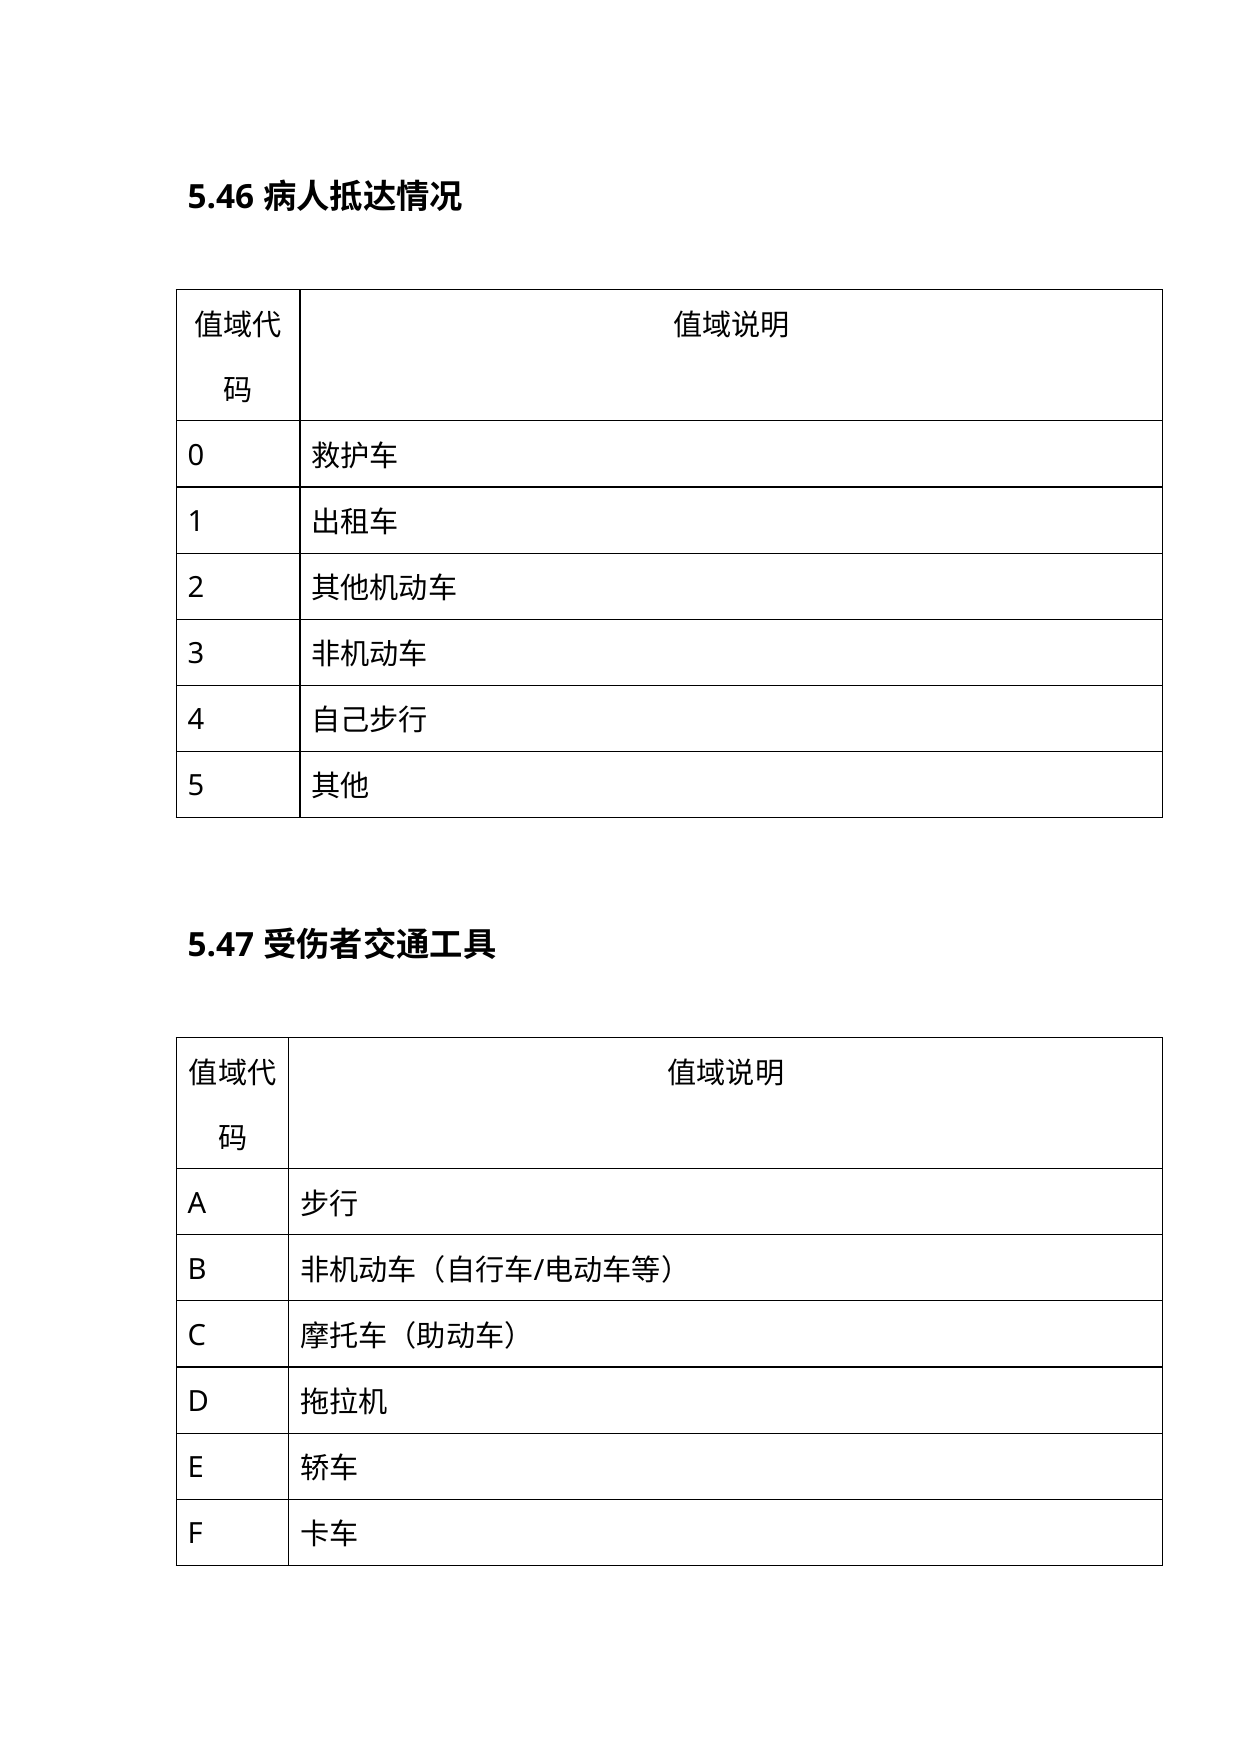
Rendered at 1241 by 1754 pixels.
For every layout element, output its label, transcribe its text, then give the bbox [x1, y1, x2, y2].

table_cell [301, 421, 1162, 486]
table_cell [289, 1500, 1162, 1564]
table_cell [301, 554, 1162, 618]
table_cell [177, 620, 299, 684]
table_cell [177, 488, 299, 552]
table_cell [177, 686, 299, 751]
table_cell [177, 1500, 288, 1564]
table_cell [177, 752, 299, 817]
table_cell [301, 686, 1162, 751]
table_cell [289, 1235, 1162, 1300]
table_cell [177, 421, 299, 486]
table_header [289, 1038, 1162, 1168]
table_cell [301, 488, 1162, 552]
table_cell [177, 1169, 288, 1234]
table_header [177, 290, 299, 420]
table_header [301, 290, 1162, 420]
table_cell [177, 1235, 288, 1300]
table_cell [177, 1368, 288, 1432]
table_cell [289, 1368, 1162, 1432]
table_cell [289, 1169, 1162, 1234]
subtitle 5.47 受伤者交通工具 [187, 910, 1053, 975]
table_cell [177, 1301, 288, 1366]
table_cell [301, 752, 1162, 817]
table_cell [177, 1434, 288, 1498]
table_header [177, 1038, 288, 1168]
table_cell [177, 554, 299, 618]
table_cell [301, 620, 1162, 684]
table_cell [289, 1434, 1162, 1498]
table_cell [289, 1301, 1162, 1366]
subtitle 5.46 病人抵达情况 [187, 162, 1053, 227]
